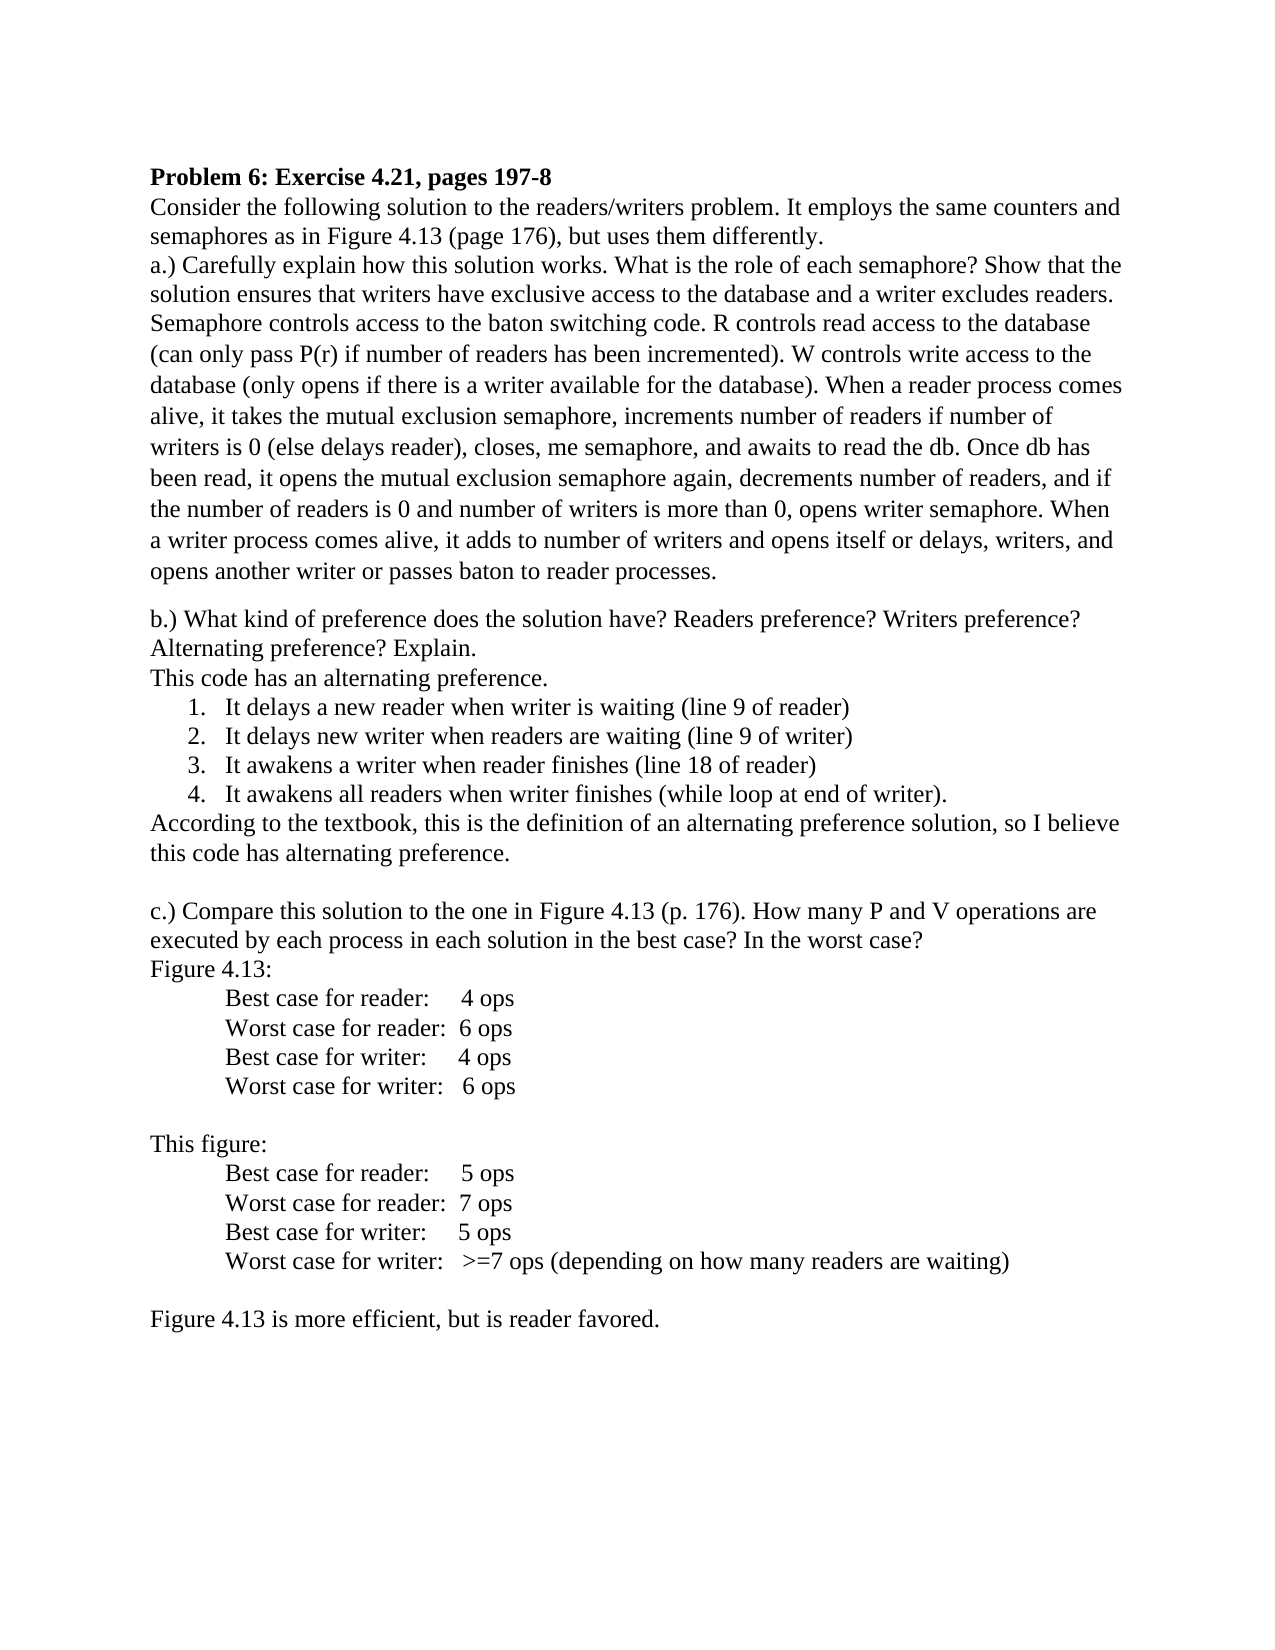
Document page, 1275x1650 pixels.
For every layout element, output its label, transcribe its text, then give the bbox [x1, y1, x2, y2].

text b.) What kind of preference does the solution have? Readers preference? Writers preference? Alternating preference? Explain. [150, 604, 1125, 662]
text Worst case for reader: 6 ops [150, 1012, 1125, 1041]
list It awakens all readers when writer finishes (while loop at end of writer). [187, 779, 1125, 808]
text Problem 6: Exercise 4.21, pages 197-8 [150, 150, 1125, 191]
text According to the textbook, this is the definition of an alternating preference solution, so I believe this code has alternating preference. [150, 808, 1125, 866]
text Consider the following solution to the readers/writers problem. It employs the same counters and semaphores as in Figure 4.13 (page 176), but uses them differently. [150, 191, 1125, 249]
text Best case for writer: 5 ops [150, 1216, 1125, 1246]
text Worst case for writer: 6 ops [150, 1071, 1125, 1100]
text This figure: [150, 1129, 1125, 1158]
text a.) Carefully explain how this solution works. What is the role of each semaphore? Show that the solution ensures that writers have exclusive access to the database and a writer excludes readers. [150, 249, 1125, 308]
text Worst case for reader: 7 ops [150, 1187, 1125, 1216]
text Semaphore controls access to the baton switching code. R controls read access to the database (can only pass P(r) if number of readers has been incremented). W controls write access to the database (only opens if there is a writer available for the database). When a reader process comes alive, it takes the mutual exclusion semaphore, increments number of readers if number of writers is 0 (else delays reader), closes, me semaphore, and awaits to read the db. Once db has been read, it opens the mutual exclusion semaphore again, decrements number of readers, and if the number of readers is 0 and number of writers is more than 0, opens writer semaphore. When a writer process comes alive, it adds to number of writers and opens itself or delays, writers, and opens another writer or passes baton to reader processes. [150, 308, 1125, 585]
text c.) Compare this solution to the one in Figure 4.13 (p. 176). How many P and V operations are executed by each process in each solution in the best case? In the worst case? [150, 896, 1125, 954]
list It awakens a writer when reader finishes (line 18 of reader) [187, 750, 1125, 779]
text Best case for writer: 4 ops [150, 1041, 1125, 1071]
list It delays new writer when readers are waiting (line 9 of writer) [187, 721, 1125, 750]
text This code has an alternating preference. [150, 662, 1125, 691]
text Best case for reader: 4 ops [150, 983, 1125, 1012]
list It delays a new reader when writer is waiting (line 9 of reader) [187, 691, 1125, 721]
text Best case for reader: 5 ops [150, 1158, 1125, 1187]
text Figure 4.13 is more efficient, but is reader favored. [150, 1304, 1125, 1333]
text Worst case for writer: >=7 ops (depending on how many readers are waiting) [150, 1246, 1125, 1275]
text Figure 4.13: [150, 954, 1125, 983]
